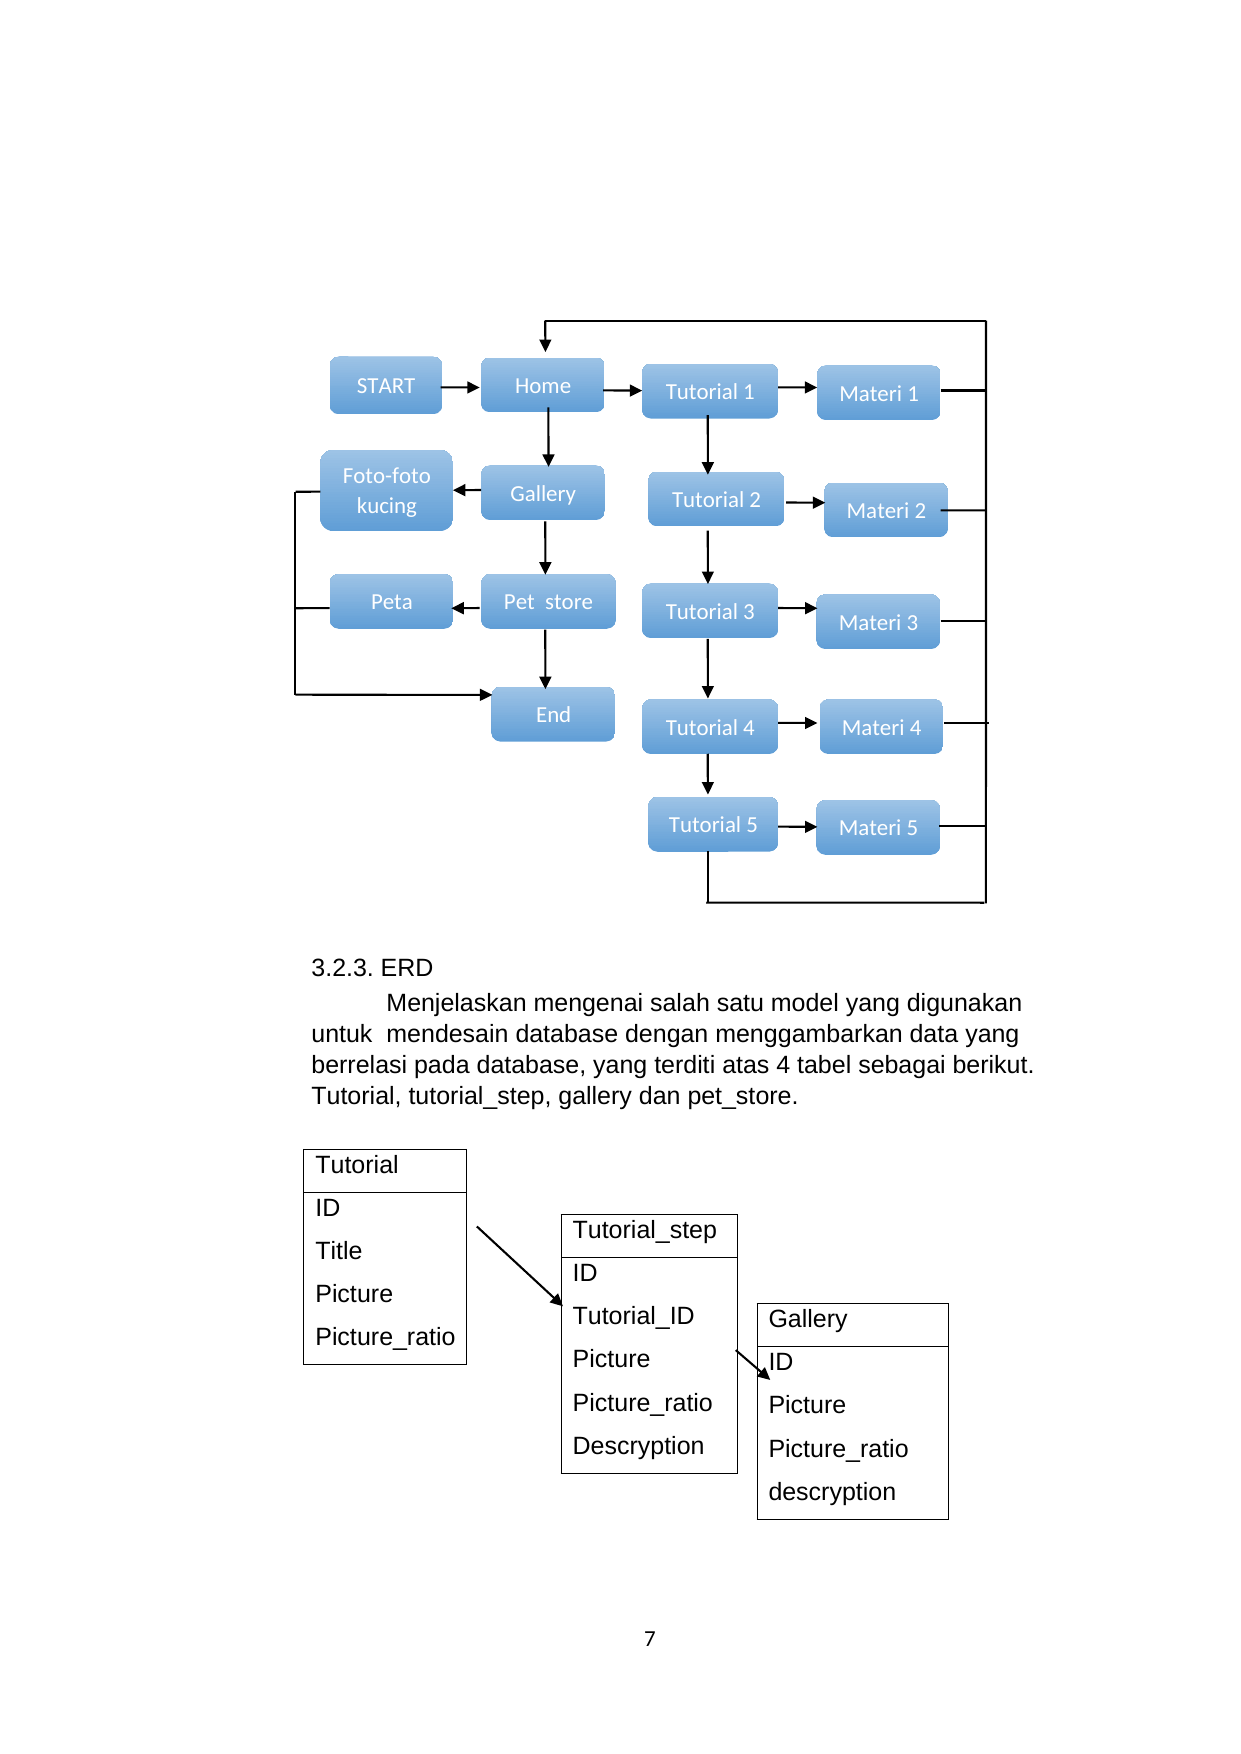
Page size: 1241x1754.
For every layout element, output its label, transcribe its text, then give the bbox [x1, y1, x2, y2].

table_cell ID Picture Picture_ratio descryption [758, 1347, 948, 1518]
table_header Tutorial_step [562, 1215, 737, 1257]
table_cell ID Tutorial_ID Picture Picture_ratio Descryption [562, 1258, 737, 1473]
table_cell ID Title Picture Picture_ratio [304, 1193, 466, 1364]
table_header Tutorial [304, 1150, 466, 1192]
subtitle 3.2.3. ERD [236, 953, 1063, 982]
table_header Gallery [758, 1304, 948, 1346]
subtitle Menjelaskan mengenai salah satu model yang digunakan untuk mendesain database dengan menggambarkan data yang berrelasi pada database, yang terditi atas 4 tabel sebagai berikut. Tutorial, tutorial_step, gallery dan pet_store. [311, 988, 1063, 1110]
